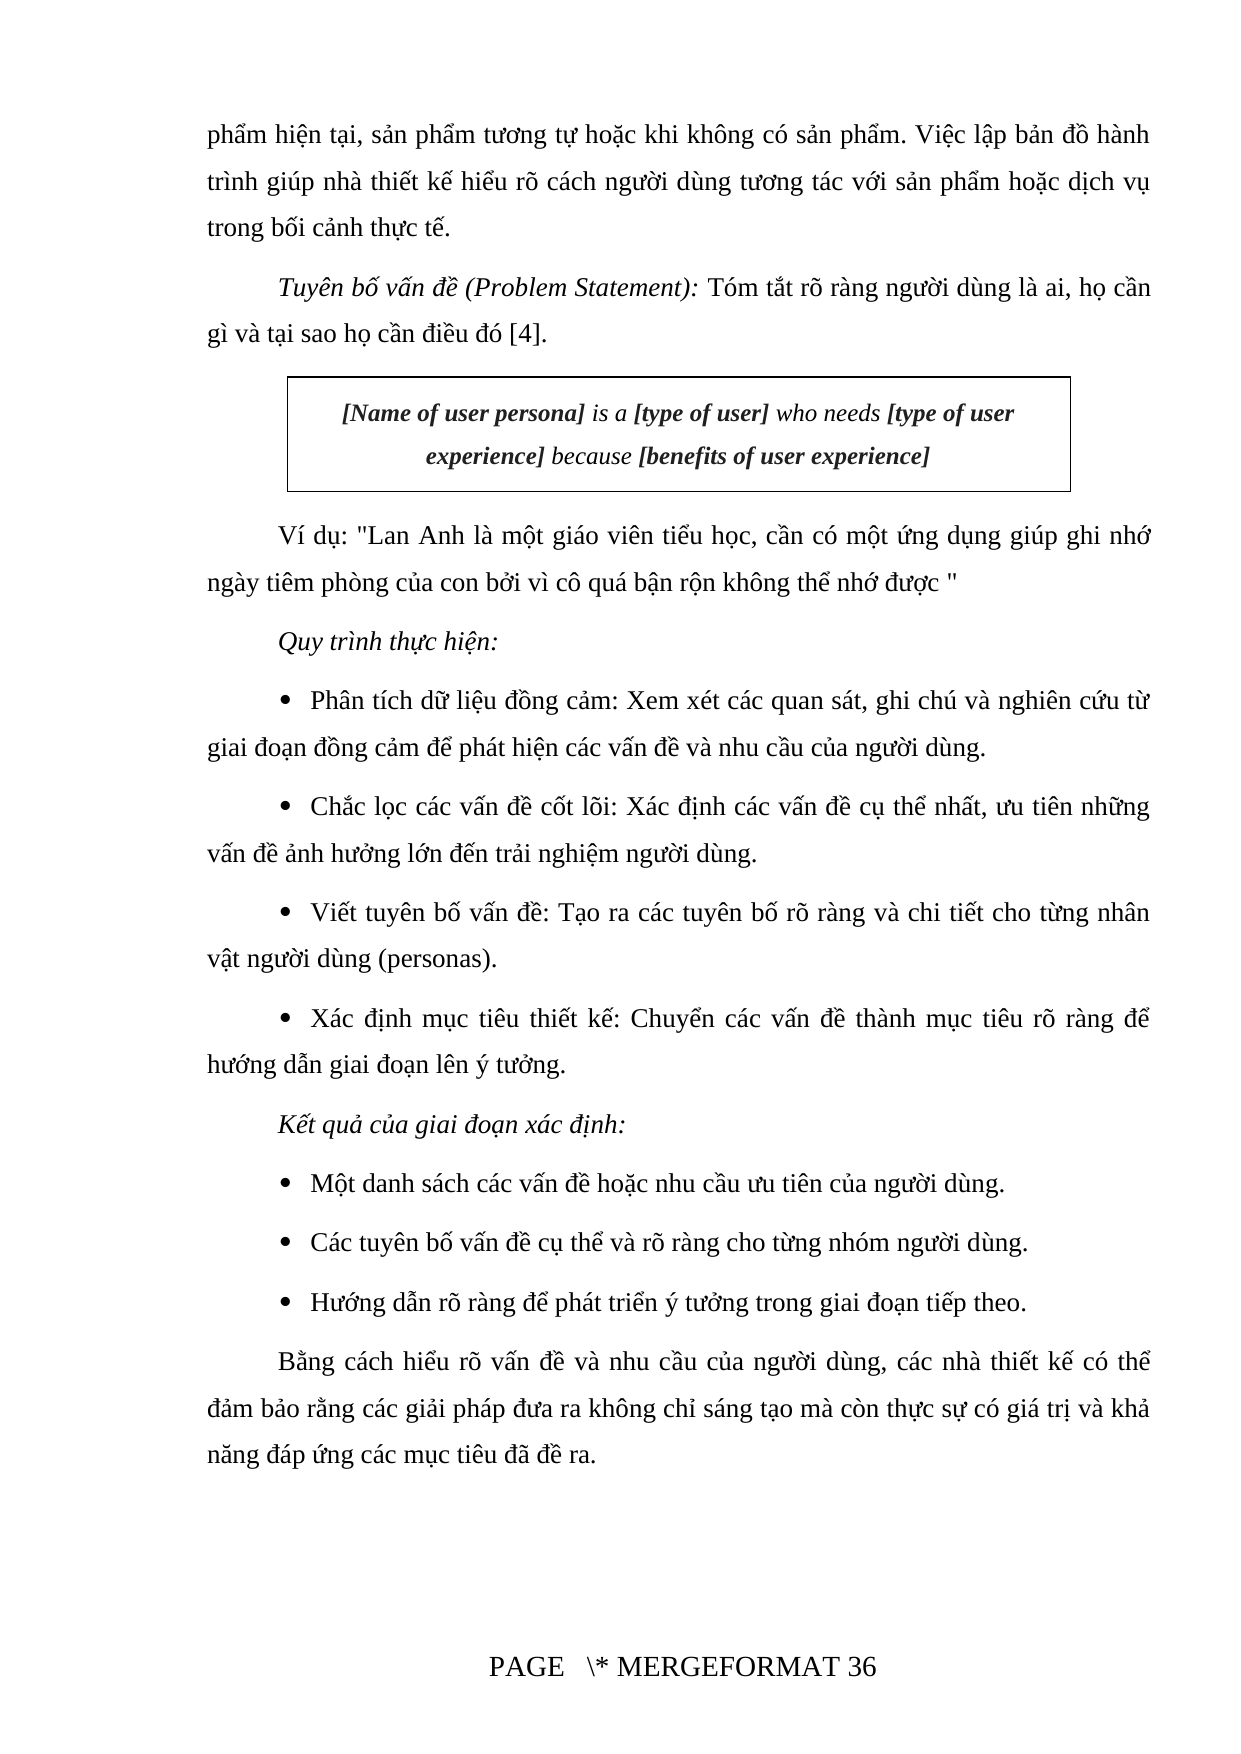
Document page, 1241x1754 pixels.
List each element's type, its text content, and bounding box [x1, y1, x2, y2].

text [207, 118, 1152, 243]
text Quy trình thực hiện: [207, 625, 1152, 656]
list Các tuyên bố vấn đề cụ thể và rõ ràng cho từng nhóm người dùng. [207, 1226, 1152, 1257]
text Bằng cách hiểu rõ vấn đề và nhu cầu của người dùng, các nhà thiết kế có thể đảm bảo rằng các giải pháp đưa ra không chỉ sáng tạo mà còn thực sự có giá trị và khả năng đáp ứng các mục tiêu đã đề ra. [207, 1345, 1152, 1469]
list Hướng dẫn rõ ràng để phát triển ý tưởng trong giai đoạn tiếp theo. [207, 1286, 1152, 1317]
list Chắc lọc các vấn đề cốt lõi: Xác định các vấn đề cụ thể nhất, ưu tiên những vấn đề ảnh hưởng lớn đến trải nghiệm người dùng. [207, 790, 1152, 868]
list Phân tích dữ liệu đồng cảm: Xem xét các quan sát, ghi chú và nghiên cứu từ giai đoạn đồng cảm để phát hiện các vấn đề và nhu cầu của người dùng. [207, 684, 1152, 762]
list Viết tuyên bố vấn đề: Tạo ra các tuyên bố rõ ràng và chi tiết cho từng nhân vật người dùng (personas). [207, 896, 1152, 974]
text Ví dụ: "Lan Anh là một giáo viên tiểu học, cần có một ứng dụng giúp ghi nhớ ngày tiêm phòng của con bởi vì cô quá bận rộn không thể nhớ được " [207, 519, 1152, 597]
list Một danh sách các vấn đề hoặc nhu cầu ưu tiên của người dùng. [207, 1167, 1152, 1198]
text Kết quả của giai đoạn xác định: [207, 1108, 1152, 1139]
list Xác định mục tiêu thiết kế: Chuyển các vấn đề thành mục tiêu rõ ràng để hướng dẫn giai đoạn lên ý tưởng. [207, 1002, 1152, 1080]
text [Name of user persona] is a [type of user] who needs [type of user experience] because [benefits of user experience] [288, 378, 1070, 491]
text Tuyên bố vấn đề (Problem Statement): Tóm tắt rõ ràng người dùng là ai, họ cần gì và tại sao họ cần điều đó. [207, 271, 1152, 348]
